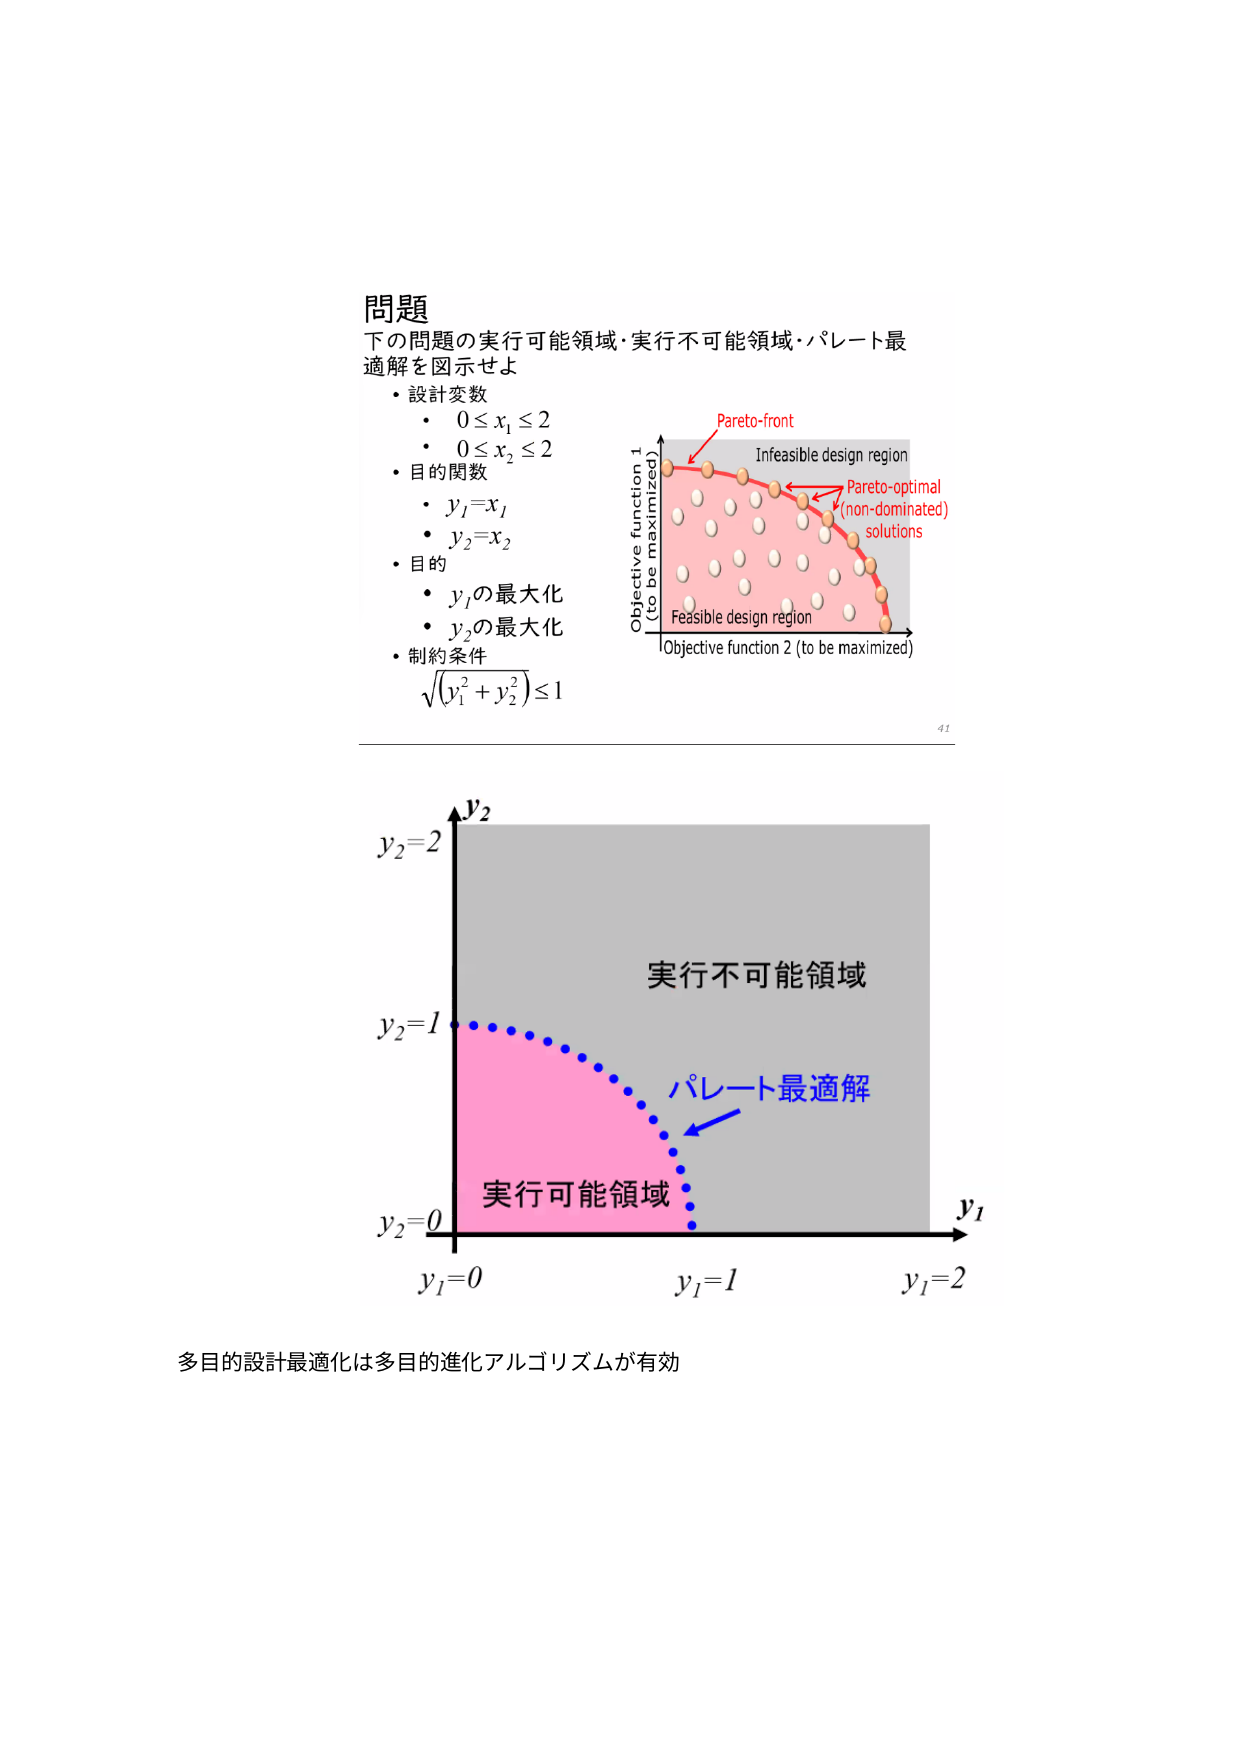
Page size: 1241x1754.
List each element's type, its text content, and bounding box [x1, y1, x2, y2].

picture [358, 292, 956, 745]
text 多目的設計最適化は多目的進化アルゴリズムが有効 [177, 1342, 1063, 1379]
picture [359, 771, 1005, 1306]
